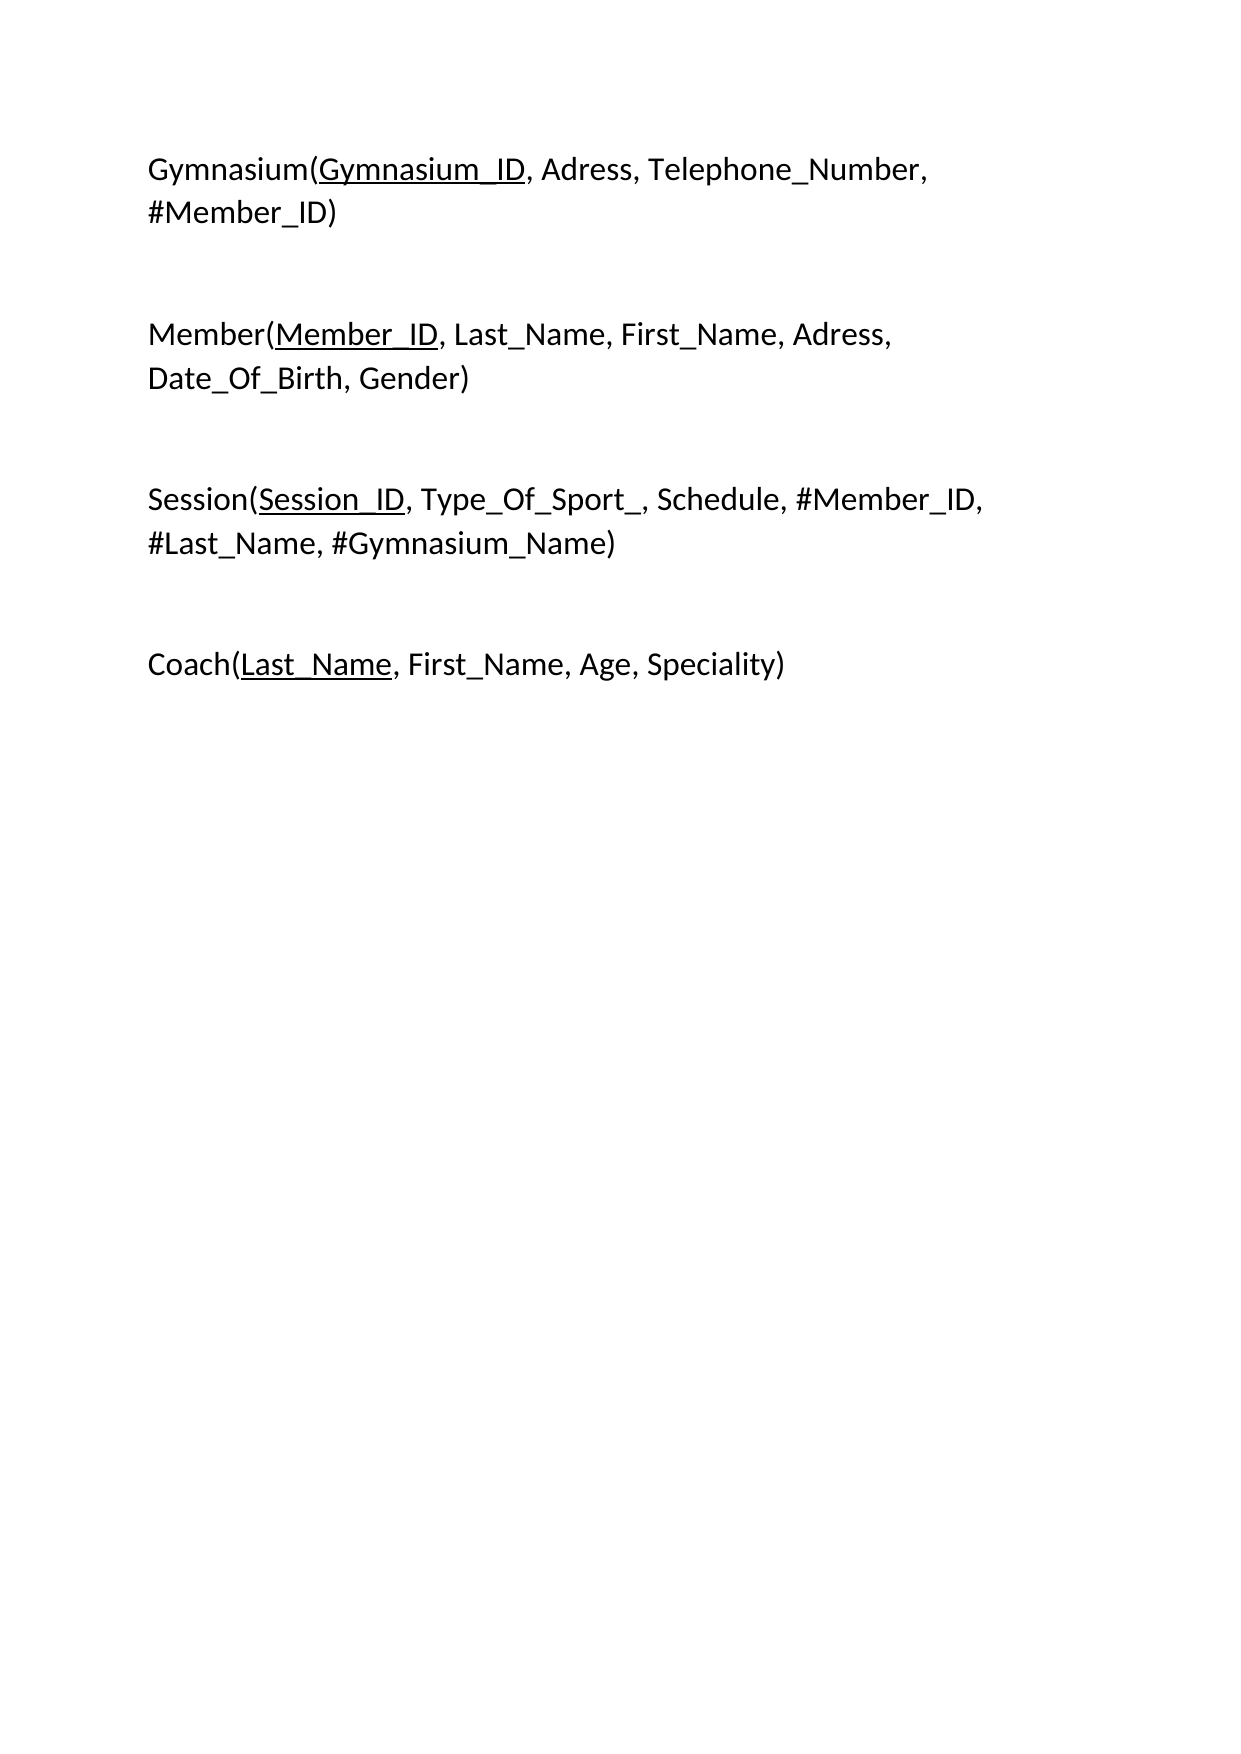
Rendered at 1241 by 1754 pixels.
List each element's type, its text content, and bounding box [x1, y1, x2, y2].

text Member(Member_ID, Last_Name, First_Name, Adress, Date_Of_Birth, Gender) [148, 313, 1093, 397]
text Session(Session_ID, Type_Of_Sport_, Schedule, #Member_ID, #Last_Name, #Gymnasium_Name) [148, 478, 1093, 563]
text Coach(Last_Name, First_Name, Age, Speciality) [148, 643, 1093, 684]
text Gymnasium(Gymnasium_ID, Adress, Telephone_Number, #Member_ID) [148, 148, 1093, 232]
